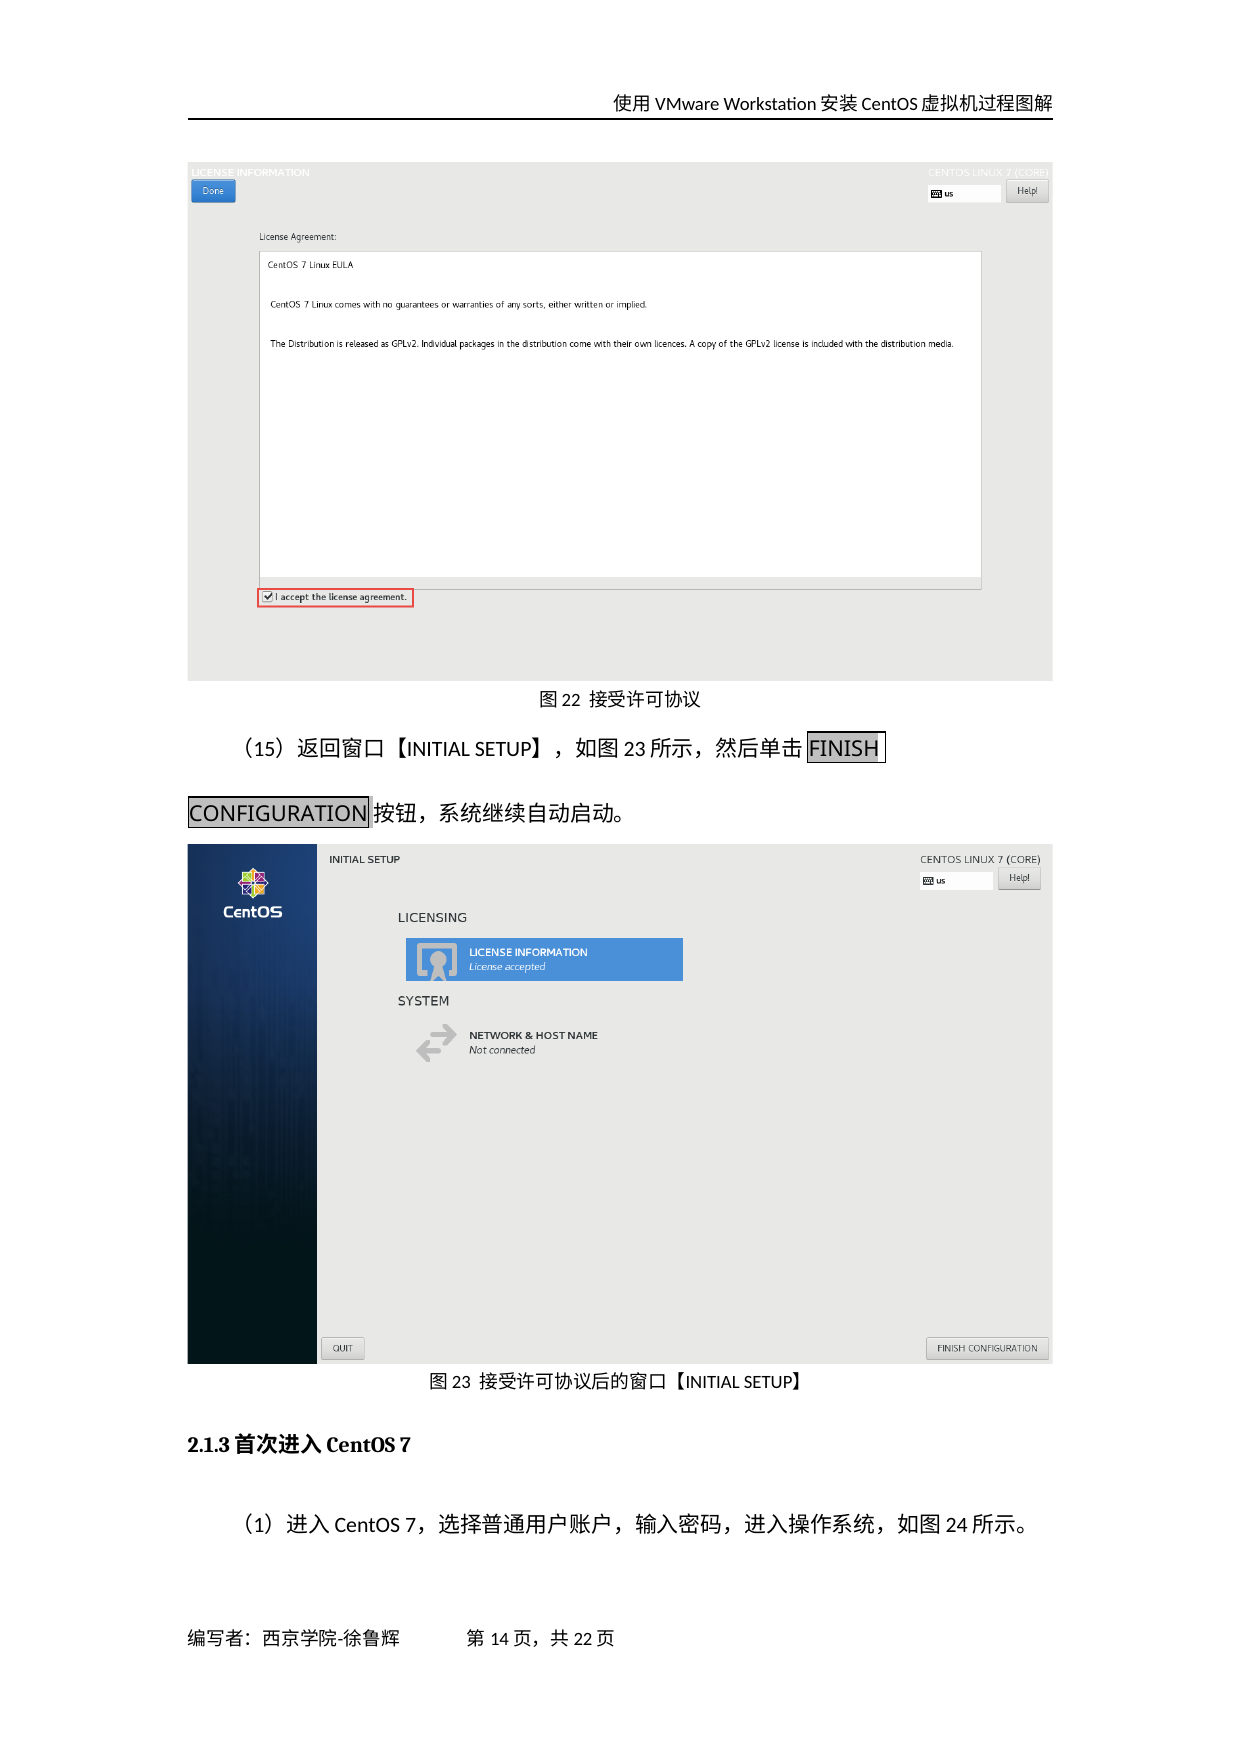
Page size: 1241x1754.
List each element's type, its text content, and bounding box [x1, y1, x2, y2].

subtitle 2.1.3 首次进入CentOS 7 [187, 1426, 1053, 1459]
picture [187, 162, 1053, 681]
text 图22 接受许可协议 [187, 682, 1053, 714]
text （15）返回窗口【INITIAL SETUP】，如图23所示，然后单击FINISH CONFIGURATION按钮，系统继续自动启动。 [187, 714, 1053, 844]
text 图23 接受许可协议后的窗口【INITIAL SETUP】 [187, 1364, 1053, 1397]
text （1）进入CentOS 7，选择普通用户账户，输入密码，进入操作系统，如图24所示。 [187, 1507, 1053, 1539]
picture [187, 844, 1053, 1364]
